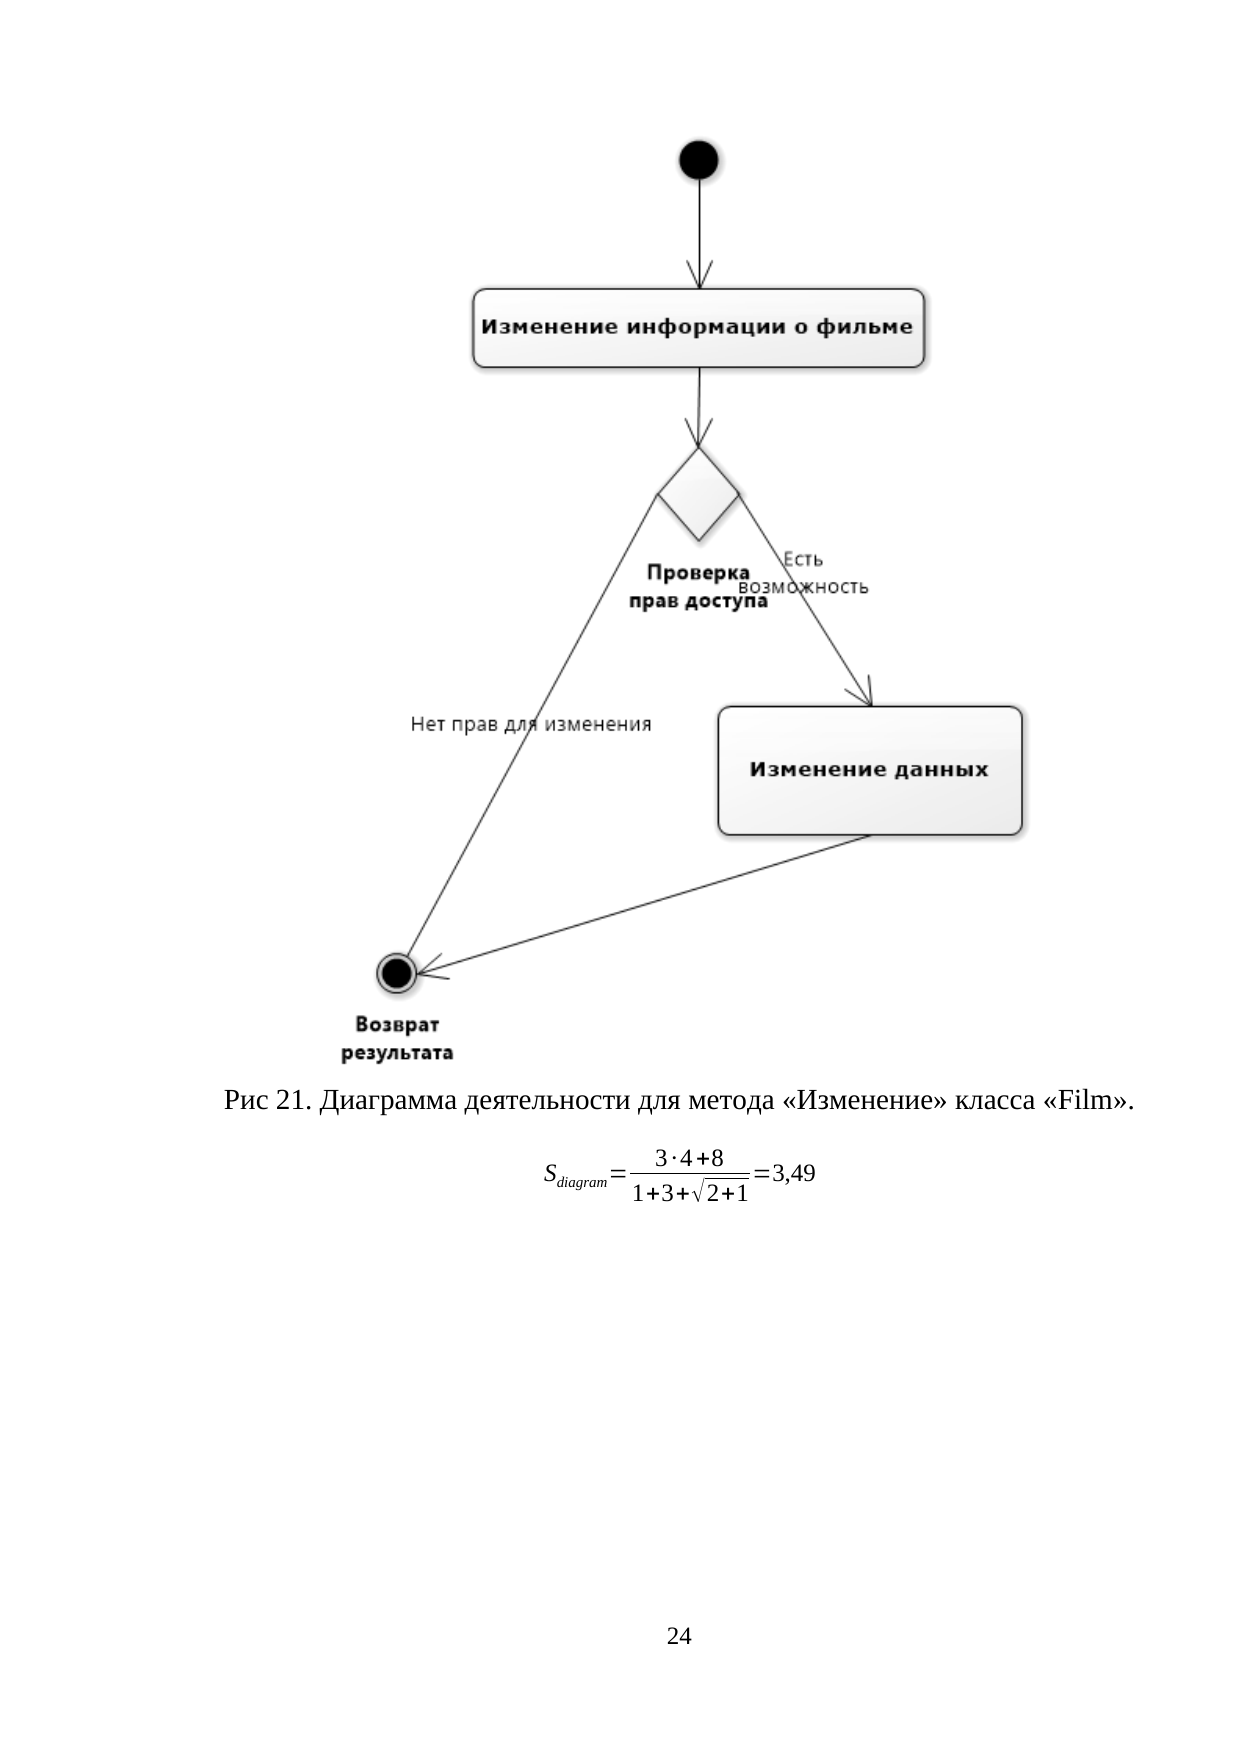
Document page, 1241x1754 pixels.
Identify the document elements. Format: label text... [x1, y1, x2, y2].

picture [314, 118, 1044, 1083]
